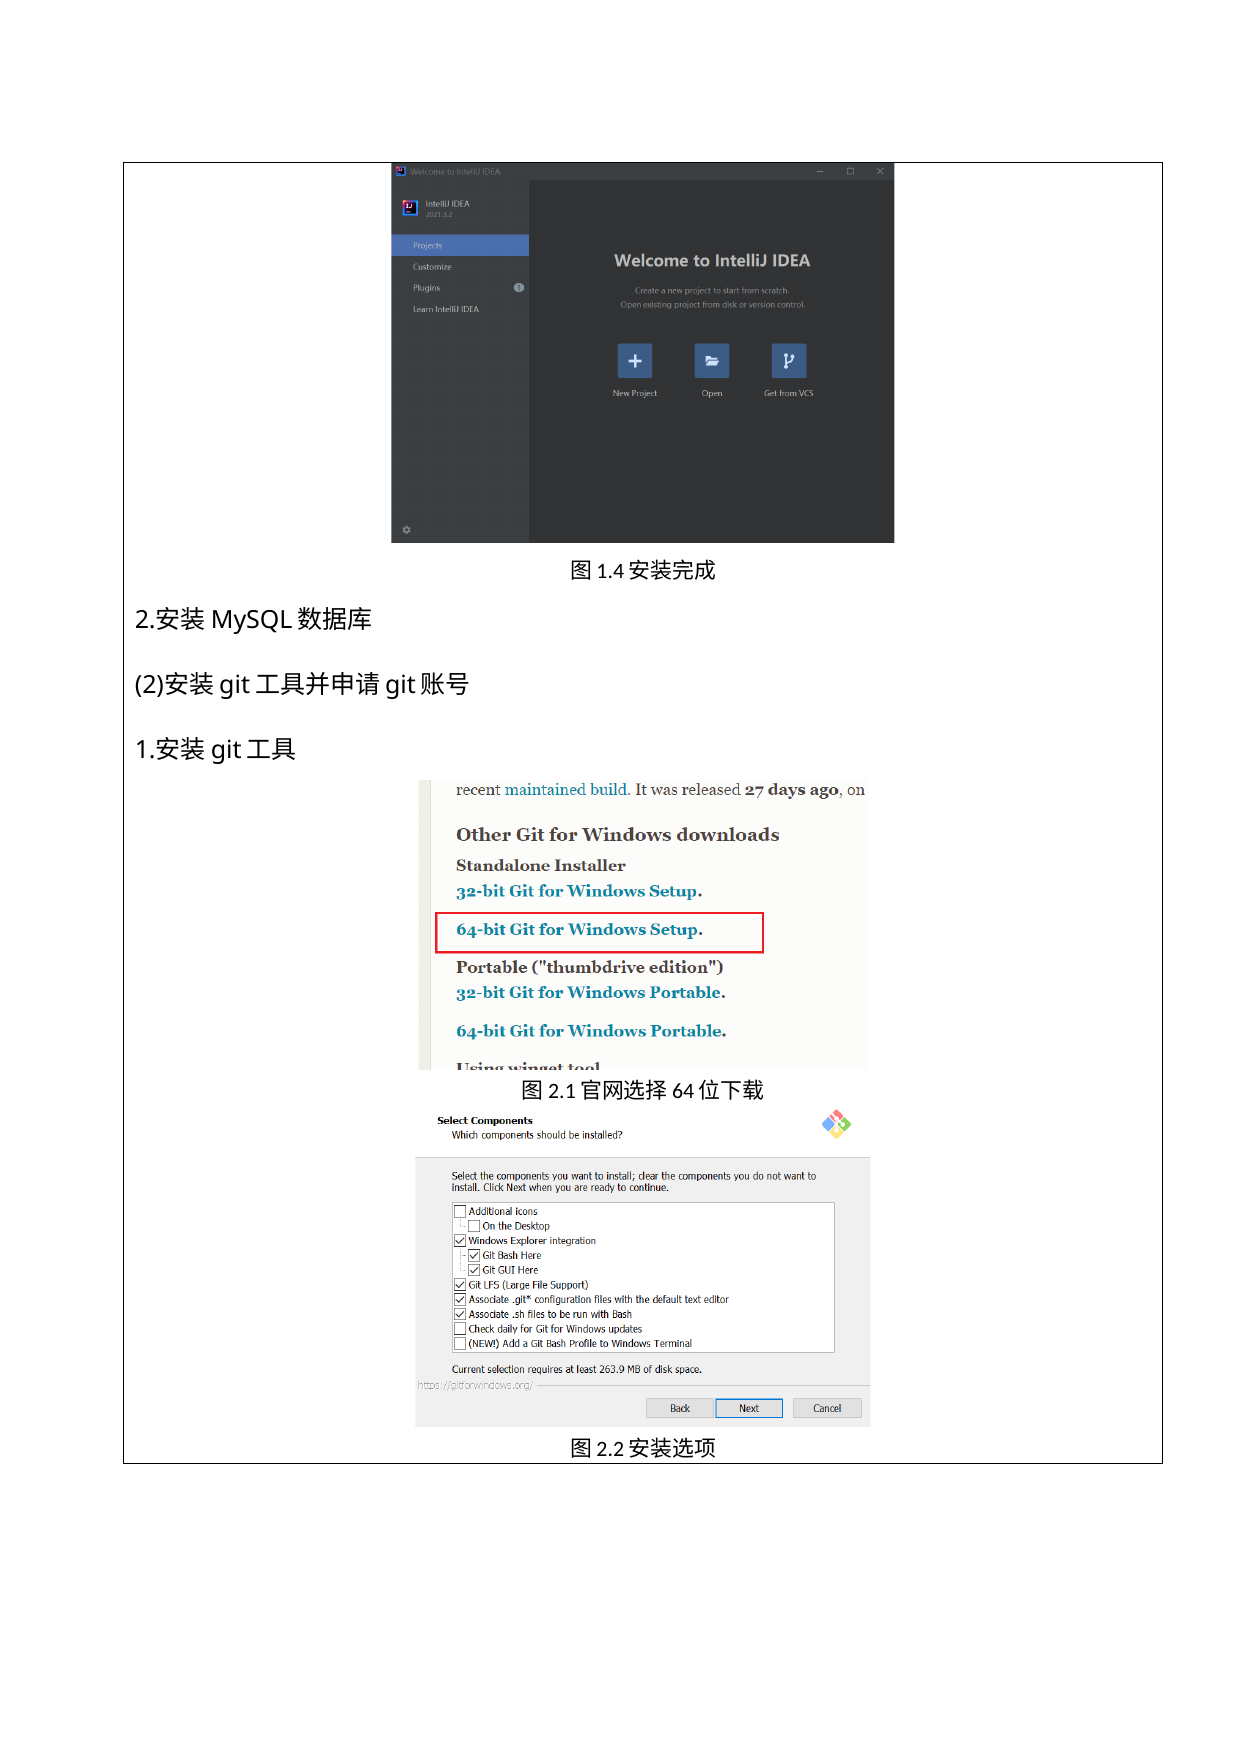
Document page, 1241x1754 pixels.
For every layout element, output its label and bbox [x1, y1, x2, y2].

picture [391, 163, 895, 543]
table_cell [124, 163, 1162, 1463]
picture [418, 780, 868, 1070]
picture [415, 1105, 871, 1427]
